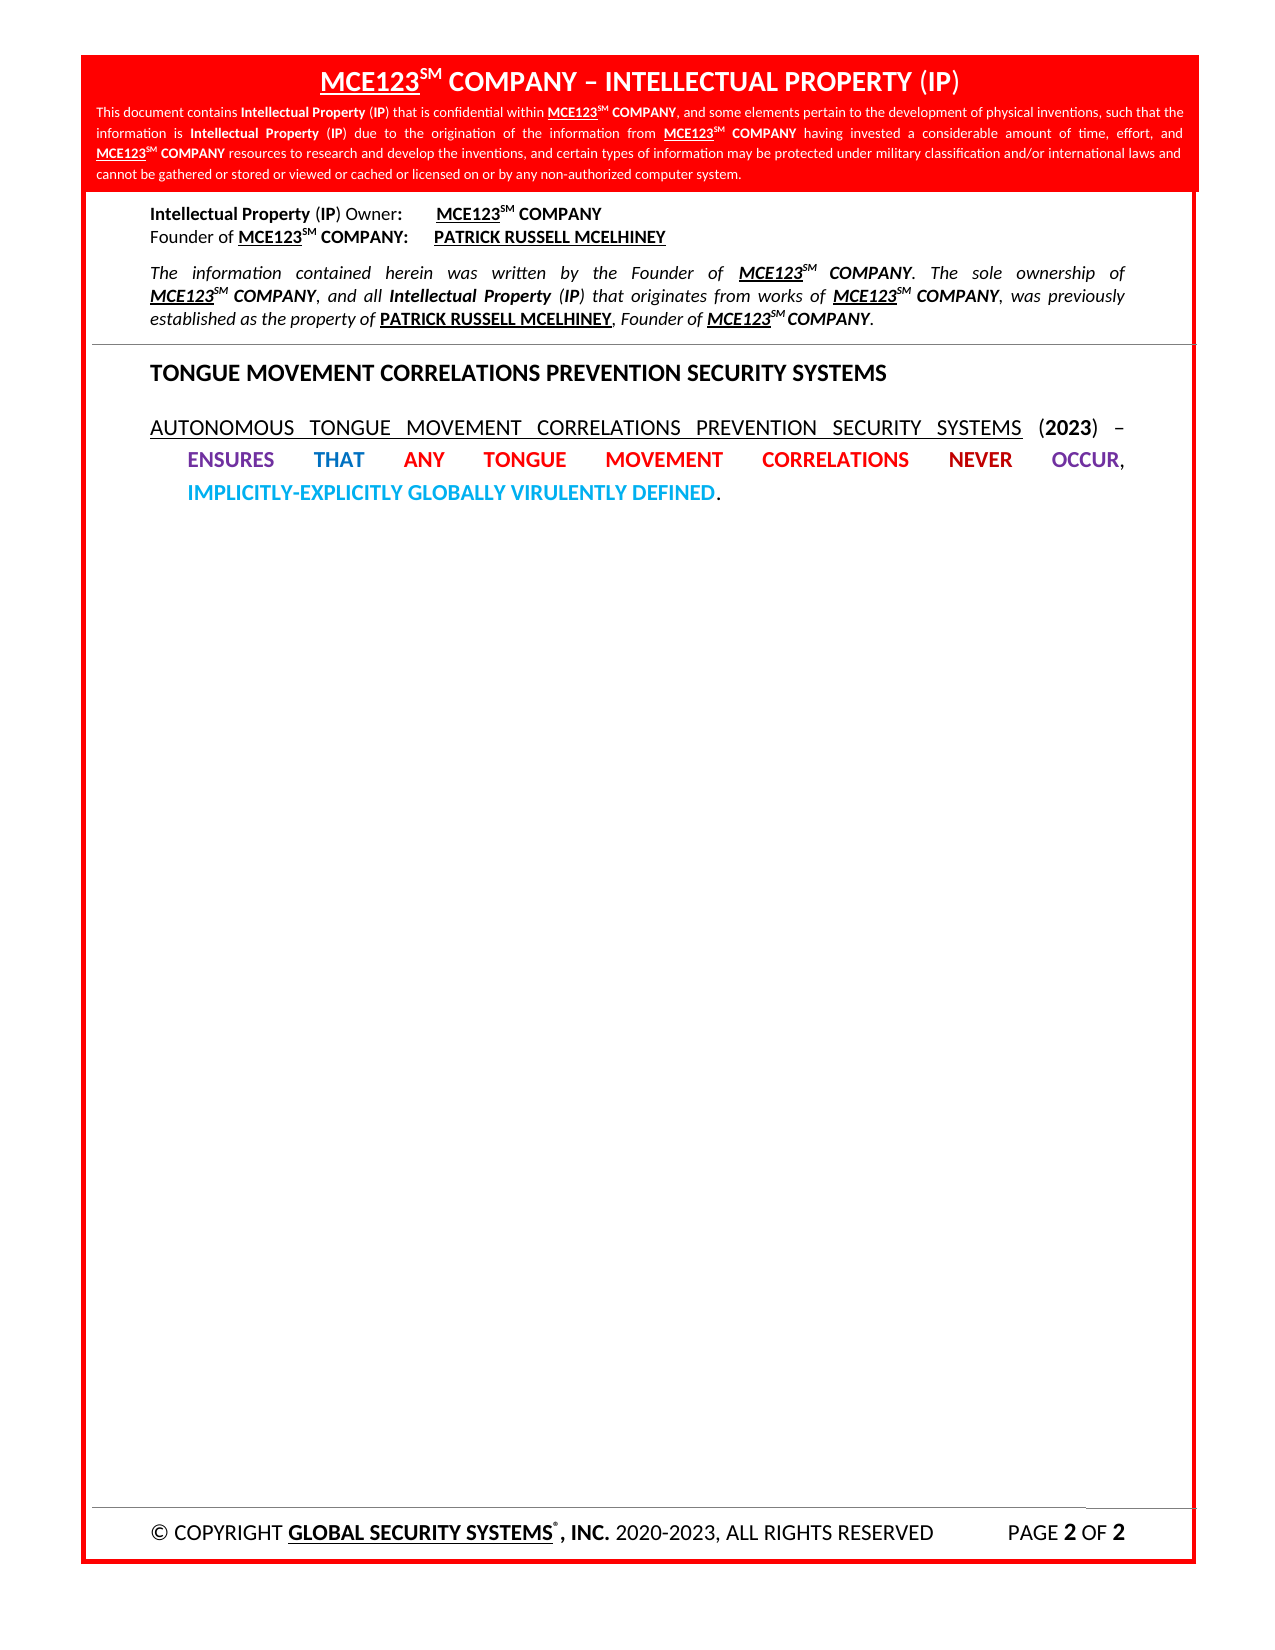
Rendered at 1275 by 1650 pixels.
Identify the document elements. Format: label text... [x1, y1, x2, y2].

text AUTONOMOUS TONGUE MOVEMENT CORRELATIONS PREVENTION SECURITY SYSTEMS (2023) – ENSURES THAT ANY TONGUE MOVEMENT CORRELATIONS NEVER OCCUR, IMPLICITLY-EXPLICITLY GLOBALLY VIRULENTLY DEFINED. [150, 413, 1125, 506]
text TONGUE MOVEMENT CORRELATIONS PREVENTION SECURITY SYSTEMS [150, 358, 1125, 388]
